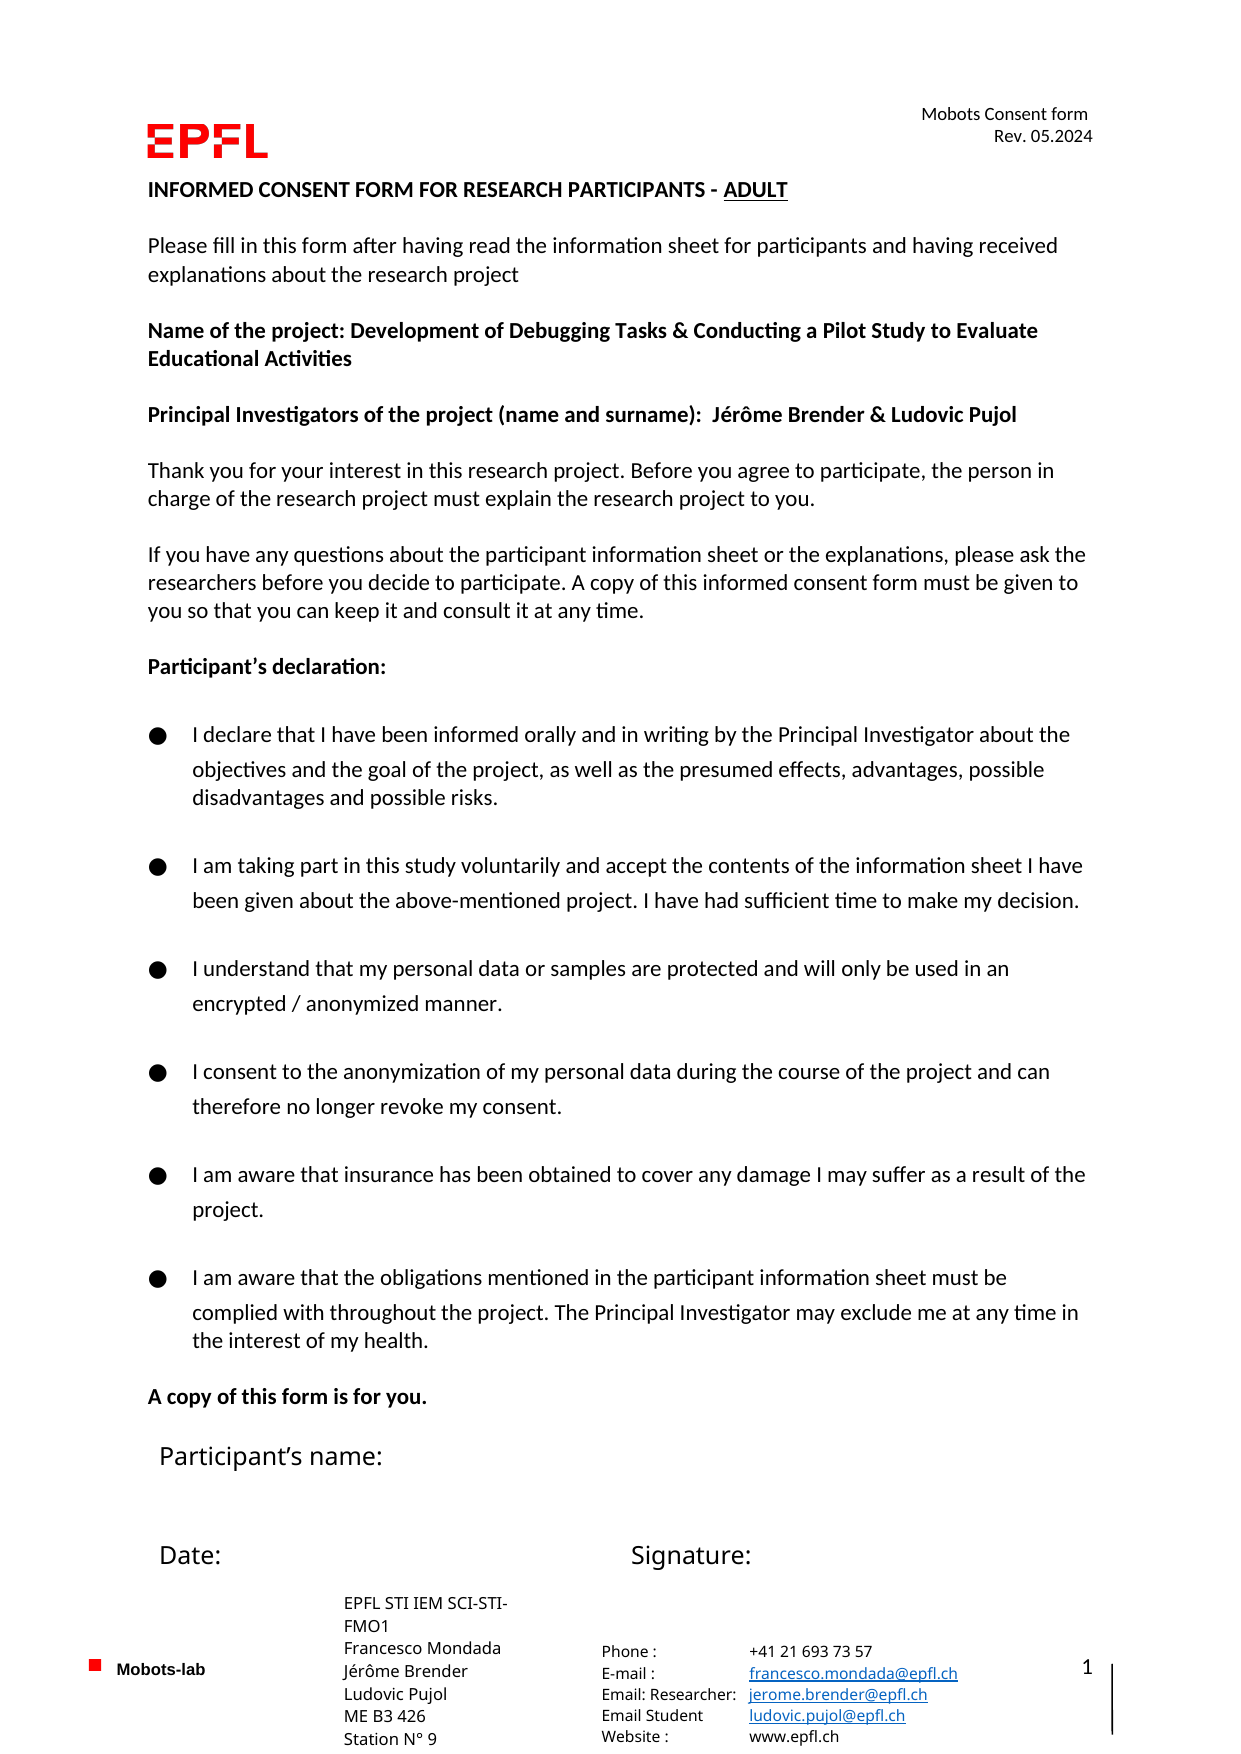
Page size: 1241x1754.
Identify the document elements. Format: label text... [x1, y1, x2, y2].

list I declare that I have been informed orally and in writing by the Principal Investigator about the objectives and the goal of the project, as well as the presumed effects, advantages, possible disadvantages and possible risks. [148, 708, 1093, 811]
list I am aware that the obligations mentioned in the participant information sheet must be complied with throughout the project. The Principal Investigator may exclude me at any time in the interest of my health. [148, 1251, 1093, 1354]
picture [88, 1659, 102, 1671]
table_cell Signature: [620, 1538, 1092, 1572]
list I consent to the anonymization of my personal data during the course of the project and can therefore no longer revoke my consent. [148, 1045, 1093, 1120]
text Name of the project: Development of Debugging Tasks & Conducting a Pilot Study to Evaluate Educational Activities [148, 316, 1093, 372]
list I am taking part in this study voluntarily and accept the contents of the information sheet I have been given about the above-mentioned project. I have had sufficient time to make my decision. [148, 839, 1093, 914]
text Principal Investigators of the project (name and surname): Jérôme Brender & Ludovic Pujol [148, 400, 1093, 428]
list I understand that my personal data or samples are protected and will only be used in an encrypted / anonymized manner. [148, 942, 1093, 1017]
text Please fill in this form after having read the information sheet for participants and having received explanations about the research project [148, 232, 1093, 288]
table_header Participant’s name: [148, 1438, 1092, 1538]
list I am aware that insurance has been obtained to cover any damage I may suffer as a result of the project. [148, 1148, 1093, 1223]
text INFORMED CONSENT FORM FOR RESEARCH PARTICIPANTS - ADULT [148, 176, 1093, 204]
text Thank you for your interest in this research project. Before you agree to participate, the person in charge of the research project must explain the research project to you. [148, 456, 1093, 512]
text If you have any questions about the participant information sheet or the explanations, please ask the researchers before you decide to participate. A copy of this informed consent form must be given to you so that you can keep it and consult it at any time. [148, 540, 1093, 624]
table_cell Date: [148, 1538, 619, 1572]
picture [147, 124, 268, 158]
text Participant’s declaration: [148, 652, 1093, 680]
text A copy of this form is for you. [148, 1382, 1093, 1410]
